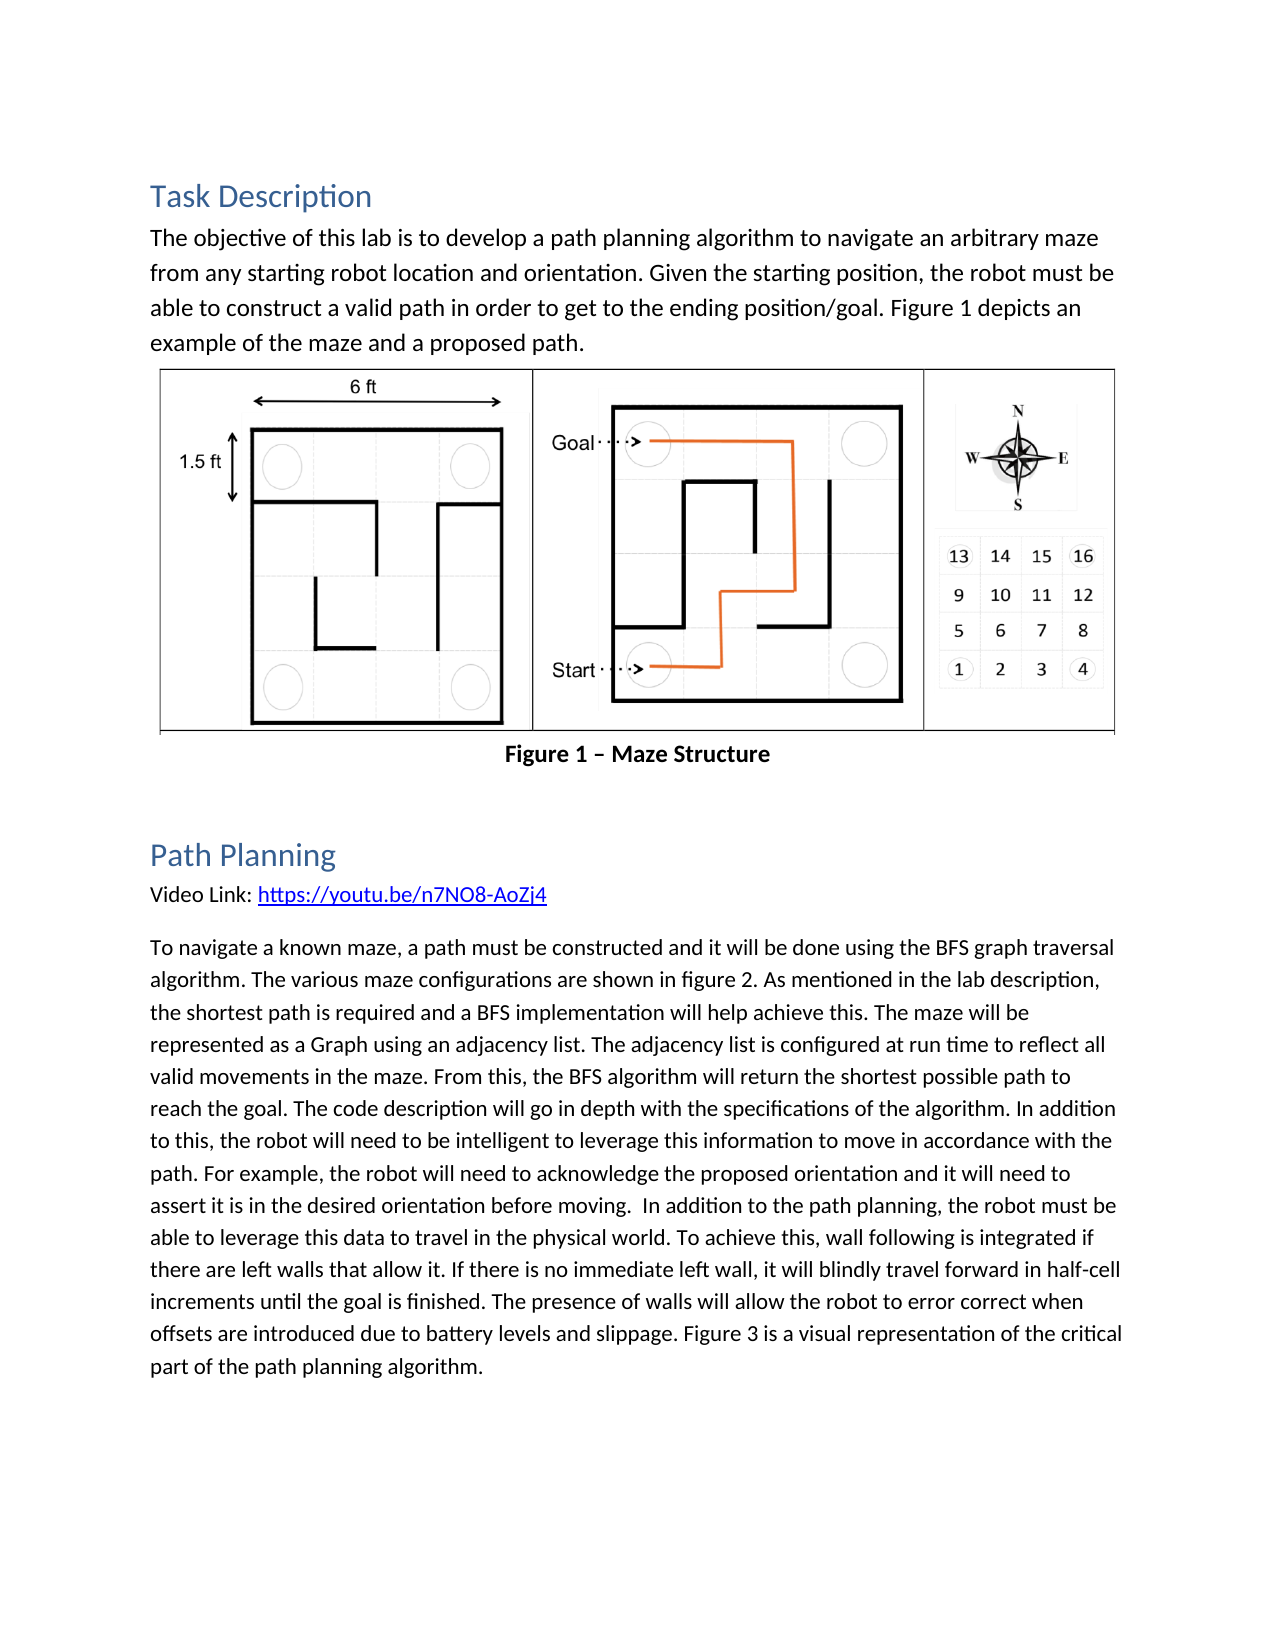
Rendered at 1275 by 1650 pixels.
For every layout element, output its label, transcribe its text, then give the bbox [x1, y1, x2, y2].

text Video Link: https://youtu.be/n7NO8-AoZj4 [150, 880, 1125, 908]
text The objective of this lab is to develop a path planning algorithm to navigate an arbitrary maze from any starting robot location and orientation. Given the starting position, the robot must be able to construct a valid path in order to get to the ending position/goal. Figure 1 depicts an example of the maze and a proposed path. [150, 222, 1125, 357]
subtitle Task Description [150, 175, 1125, 216]
text Figure 1 – Maze Structure [150, 738, 1125, 769]
subtitle Path Planning [150, 833, 1125, 874]
picture [150, 361, 1125, 735]
text To navigate a known maze, a path must be constructed and it will be done using the BFS graph traversal algorithm. The various maze configurations are shown in figure 2. As mentioned in the lab description, the shortest path is required and a BFS implementation will help achieve this. The maze will be represented as a Graph using an adjacency list. The adjacency list is configured at run time to reflect all valid movements in the maze. From this, the BFS algorithm will return the shortest possible path to reach the goal. The code description will go in depth with the specifications of the algorithm. In addition to this, the robot will need to be intelligent to leverage this information to move in accordance with the path. For example, the robot will need to acknowledge the proposed orientation and it will need to assert it is in the desired orientation before moving. In addition to the path planning, the robot must be able to leverage this data to travel in the physical world. To achieve this, wall following is integrated if there are left walls that allow it. If there is no immediate left wall, it will blindly travel forward in half-cell increments until the goal is finished. The presence of walls will allow the robot to error correct when offsets are introduced due to battery levels and slippage. Figure 3 is a visual representation of the critical part of the path planning algorithm. [150, 933, 1125, 1380]
